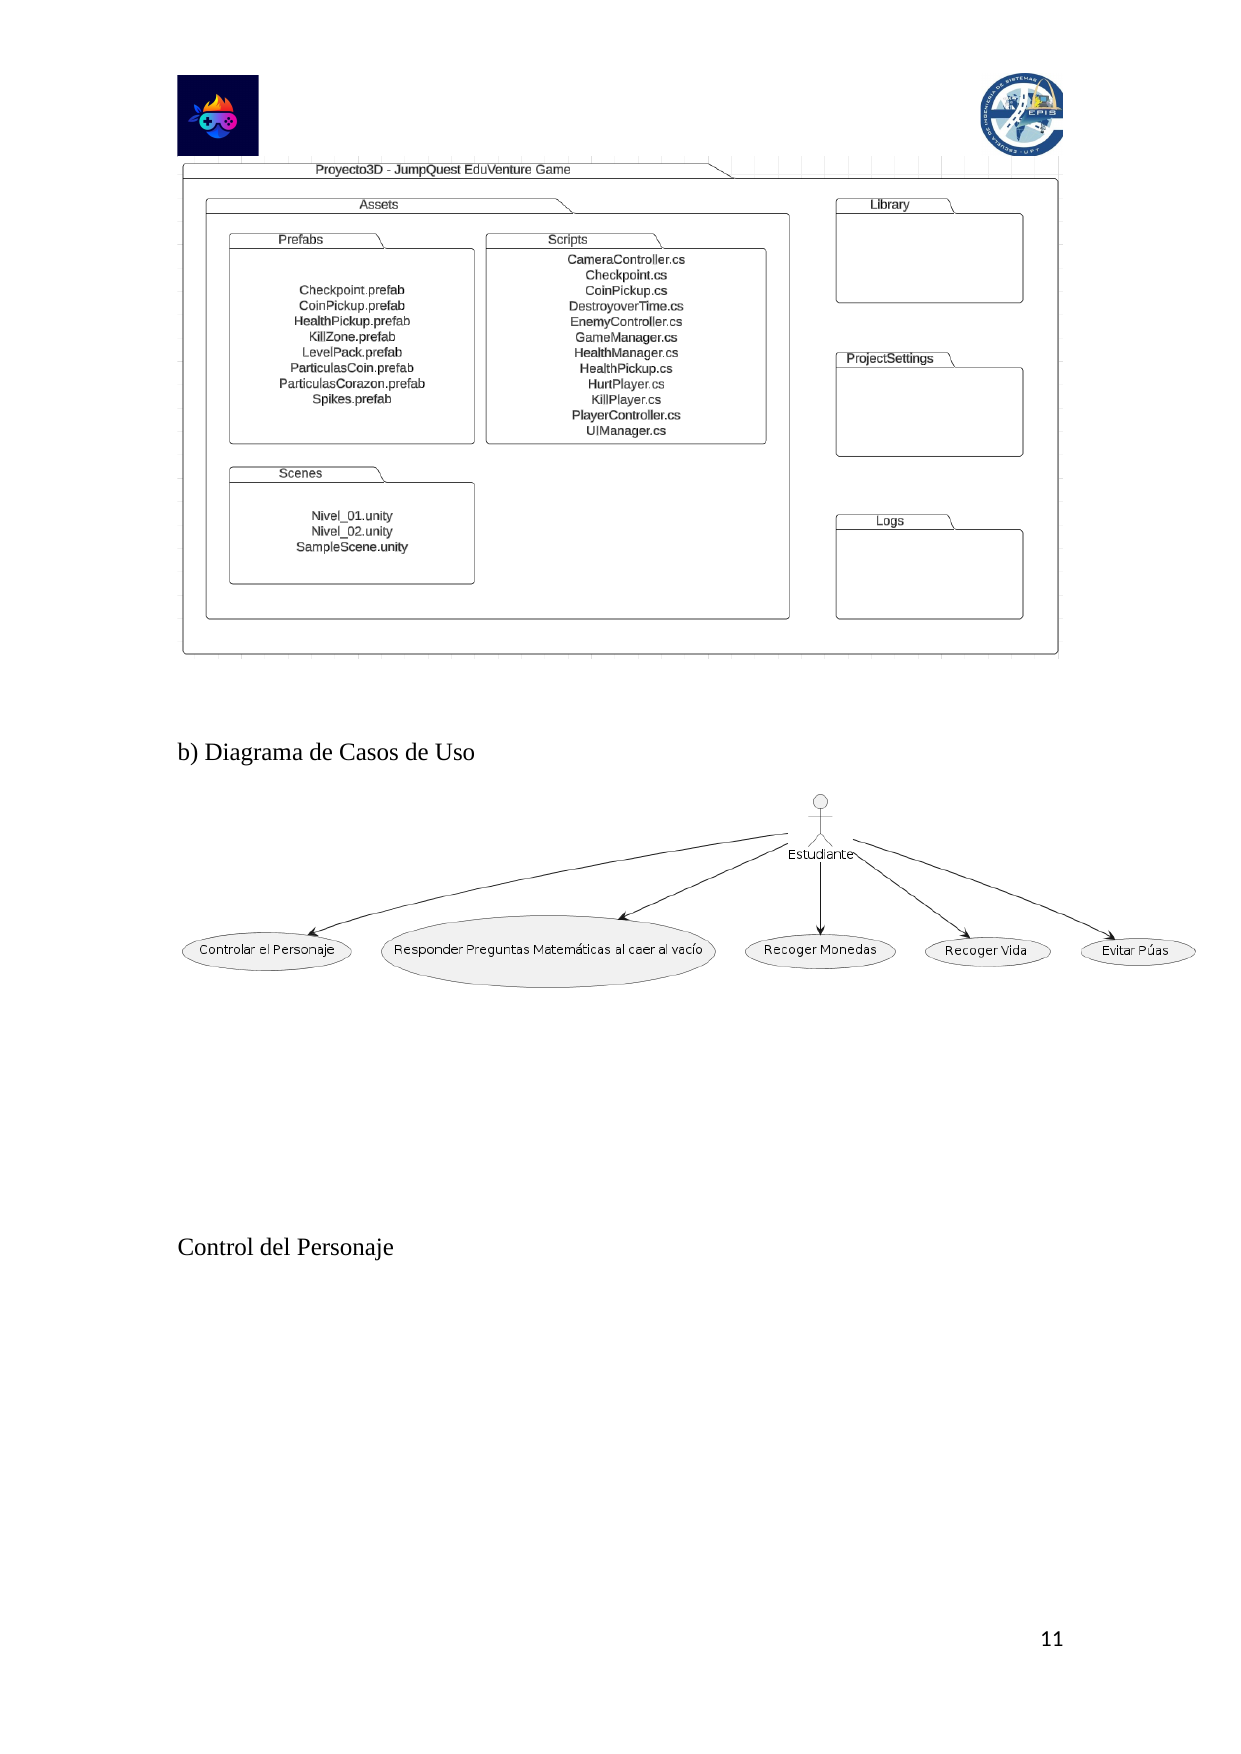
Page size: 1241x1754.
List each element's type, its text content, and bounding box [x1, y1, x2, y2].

text Control del Personaje [177, 1232, 1063, 1261]
text b) Diagrama de Casos de Uso [177, 737, 1063, 766]
picture [177, 73, 1063, 659]
picture [177, 790, 1198, 993]
